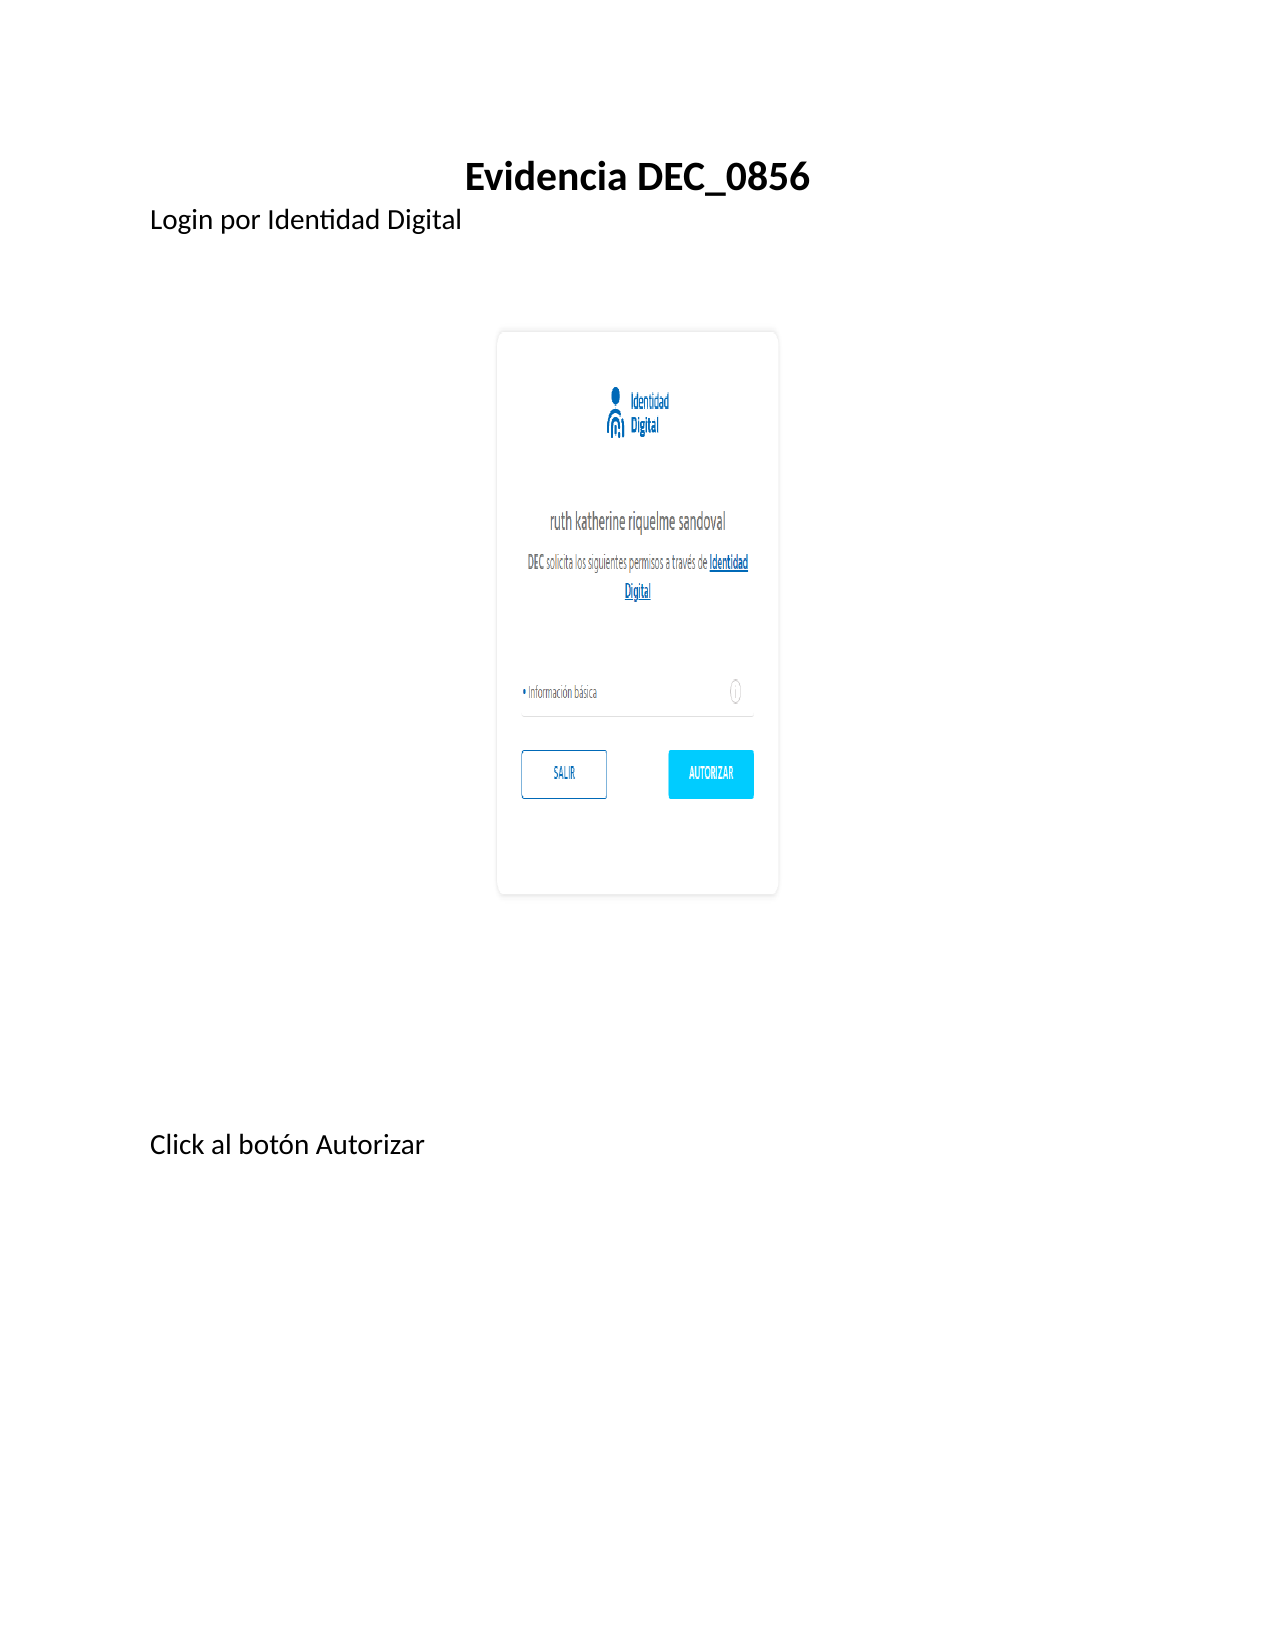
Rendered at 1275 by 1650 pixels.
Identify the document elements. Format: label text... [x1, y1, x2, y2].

text Evidencia DEC_0856 [150, 150, 1125, 207]
text Click al botón Autorizar [150, 1148, 1125, 1188]
text Login por Identidad Digital [150, 207, 1125, 246]
picture [220, 314, 1055, 1148]
